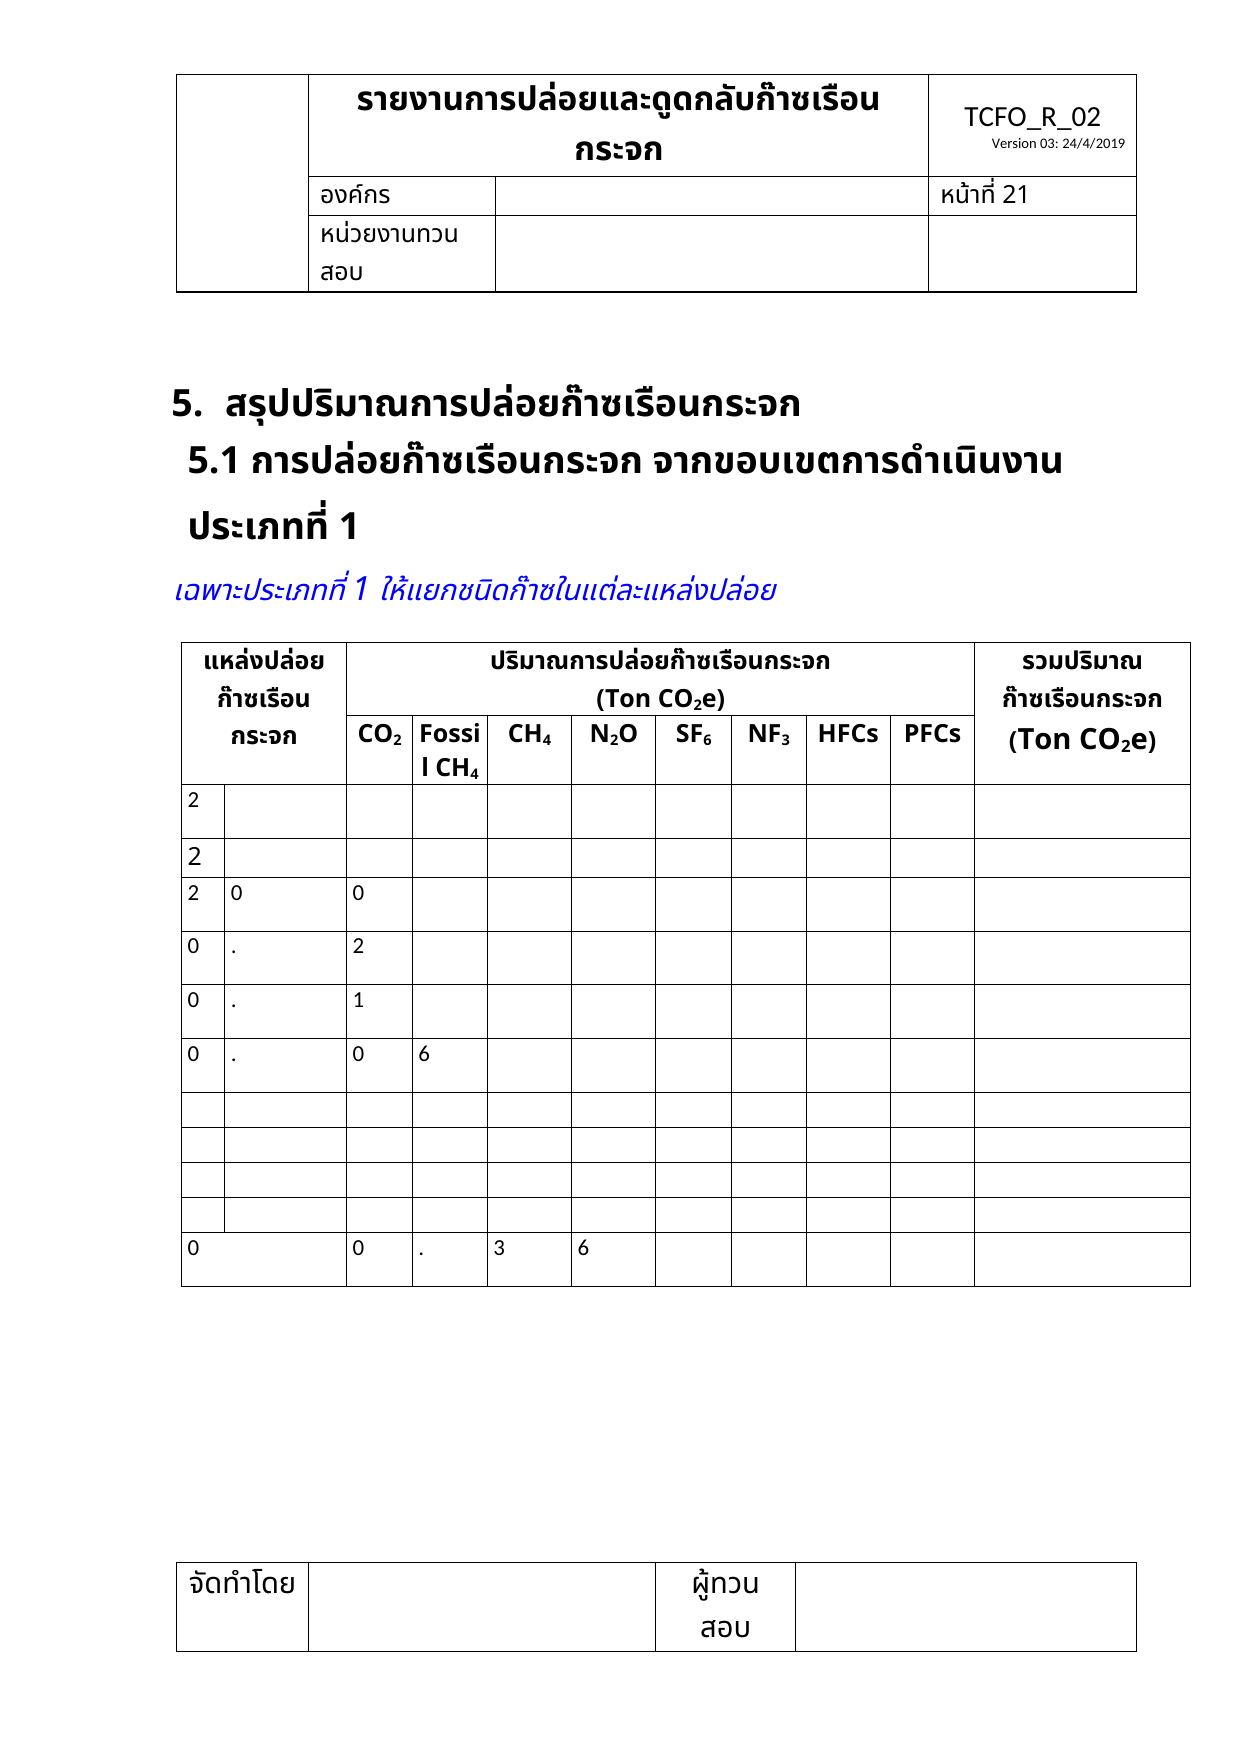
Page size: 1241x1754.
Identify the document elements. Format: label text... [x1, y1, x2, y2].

table_cell 1 [347, 985, 412, 1038]
table_cell [488, 932, 571, 984]
table_cell [413, 839, 487, 877]
table_cell [656, 1198, 731, 1232]
table_cell [891, 1233, 974, 1286]
table_cell [975, 839, 1190, 877]
table_cell HFCs [807, 716, 890, 784]
table_cell [891, 785, 974, 837]
table_cell [732, 1163, 806, 1197]
table_cell [656, 1093, 731, 1127]
table_cell [807, 985, 890, 1038]
table_cell [891, 932, 974, 984]
table_cell [891, 1163, 974, 1197]
table_cell [975, 1198, 1190, 1232]
table_cell CO2 [347, 716, 412, 784]
table_cell [891, 985, 974, 1038]
table_cell 2 [182, 785, 224, 837]
table_cell [347, 1198, 412, 1232]
table_cell [656, 1163, 731, 1197]
table_cell CH4 [488, 716, 571, 784]
table_cell [891, 1128, 974, 1162]
table_header แหล่งปล่อยก๊าซเรือนกระจก [182, 643, 346, 784]
table_cell [807, 1163, 890, 1197]
table_cell [732, 1093, 806, 1127]
table_cell N2O [572, 716, 655, 784]
table_cell 0 [182, 1233, 346, 1286]
table_cell 0 [347, 1233, 412, 1286]
table_cell [413, 1128, 487, 1162]
table_cell 3 [488, 1233, 571, 1286]
table_cell 2 [347, 932, 412, 984]
table_cell [347, 1163, 412, 1197]
table_cell [225, 1163, 346, 1197]
table_cell [732, 1128, 806, 1162]
table_cell [732, 878, 806, 931]
table_cell [891, 839, 974, 877]
table_cell 2 [182, 839, 224, 877]
table_cell Fossil CH4 [413, 716, 487, 784]
subtitle 5.1 การปล่อยก๊าซเรือนกระจก จากขอบเขตการดำเนินงานประเภทที่ 1 [187, 434, 1125, 556]
table_cell [488, 1093, 571, 1127]
table_cell [807, 839, 890, 877]
table_cell [413, 1198, 487, 1232]
table_cell [656, 1233, 731, 1286]
table_cell [413, 785, 487, 837]
table_cell [572, 1198, 655, 1232]
table_cell [891, 878, 974, 931]
table_cell [807, 932, 890, 984]
table_cell [807, 1093, 890, 1127]
table_cell [572, 1039, 655, 1092]
table_cell [225, 1093, 346, 1127]
table_cell [807, 1198, 890, 1232]
table_cell NF3 [732, 716, 806, 784]
table_cell SF6 [656, 716, 731, 784]
table_cell . [225, 985, 346, 1038]
table_cell [572, 878, 655, 931]
table_cell [732, 1039, 806, 1092]
table_cell 0 [225, 878, 346, 931]
table_cell 6 [413, 1039, 487, 1092]
table_cell [732, 1233, 806, 1286]
table_cell [891, 1093, 974, 1127]
table_cell [656, 839, 731, 877]
table_cell [572, 839, 655, 877]
table_cell [572, 785, 655, 837]
table_header รวมปริมาณ ก๊าซเรือนกระจก (Ton CO2e) [975, 643, 1190, 784]
table_cell [413, 878, 487, 931]
table_cell [807, 1233, 890, 1286]
table_cell [975, 932, 1190, 984]
table_cell [182, 1128, 224, 1162]
table_cell 0 [182, 932, 224, 984]
table_cell 2 [182, 878, 224, 931]
table_cell [225, 785, 346, 837]
table_cell [807, 785, 890, 837]
table_header ปริมาณการปล่อยก๊าซเรือนกระจก (Ton CO2e) [347, 643, 974, 714]
table_cell [572, 1163, 655, 1197]
table_cell 0 [347, 1039, 412, 1092]
table_cell [413, 985, 487, 1038]
table_cell [488, 985, 571, 1038]
table_cell [656, 785, 731, 837]
table_cell 0 [182, 1039, 224, 1092]
table_cell [975, 1163, 1190, 1197]
table_cell [891, 1198, 974, 1232]
table_cell [975, 985, 1190, 1038]
table_cell [975, 1039, 1190, 1092]
table_cell 0 [347, 878, 412, 931]
table_cell [891, 1039, 974, 1092]
table_cell . [225, 1039, 346, 1092]
table_cell [807, 1128, 890, 1162]
table_cell [347, 785, 412, 837]
list สรุปปริมาณการปล่อยก๊าซเรือนกระจก [187, 377, 1125, 434]
list เฉพาะประเภทที่ 1 ให้แยกชนิดก๊าซในแต่ละแหล่งปล่อย [172, 565, 1125, 613]
table_cell [732, 932, 806, 984]
table_cell [656, 1128, 731, 1162]
table_cell [656, 932, 731, 984]
table_cell [413, 932, 487, 984]
table_cell [488, 1039, 571, 1092]
table_cell [732, 1198, 806, 1232]
table_cell [347, 1128, 412, 1162]
table_cell [975, 878, 1190, 931]
table_cell [347, 839, 412, 877]
table_cell [732, 985, 806, 1038]
table_cell [488, 1128, 571, 1162]
table_cell . [413, 1233, 487, 1286]
table_cell [656, 878, 731, 931]
table_cell [572, 932, 655, 984]
table_cell [225, 839, 346, 877]
table_cell [413, 1093, 487, 1127]
table_cell 6 [572, 1233, 655, 1286]
table_cell [413, 1163, 487, 1197]
table_cell [975, 1093, 1190, 1127]
table_cell [488, 785, 571, 837]
table_cell [347, 1093, 412, 1127]
table_cell [807, 878, 890, 931]
table_cell PFCs [891, 716, 974, 784]
table_cell . [225, 932, 346, 984]
table_cell [488, 1198, 571, 1232]
table_cell [488, 878, 571, 931]
table_cell [225, 1198, 346, 1232]
table_cell [488, 1163, 571, 1197]
table_cell [572, 985, 655, 1038]
table_cell [182, 1198, 224, 1232]
table_cell [572, 1093, 655, 1127]
table_cell [975, 1128, 1190, 1162]
table_cell [975, 1233, 1190, 1286]
table_cell [656, 1039, 731, 1092]
table_cell [656, 985, 731, 1038]
table_cell [182, 1163, 224, 1197]
table_cell [732, 839, 806, 877]
table_cell [225, 1128, 346, 1162]
table_cell [807, 1039, 890, 1092]
table_cell [182, 1093, 224, 1127]
table_cell [732, 785, 806, 837]
table_cell [975, 785, 1190, 837]
table_cell 0 [182, 985, 224, 1038]
table_cell [488, 839, 571, 877]
table_cell [572, 1128, 655, 1162]
